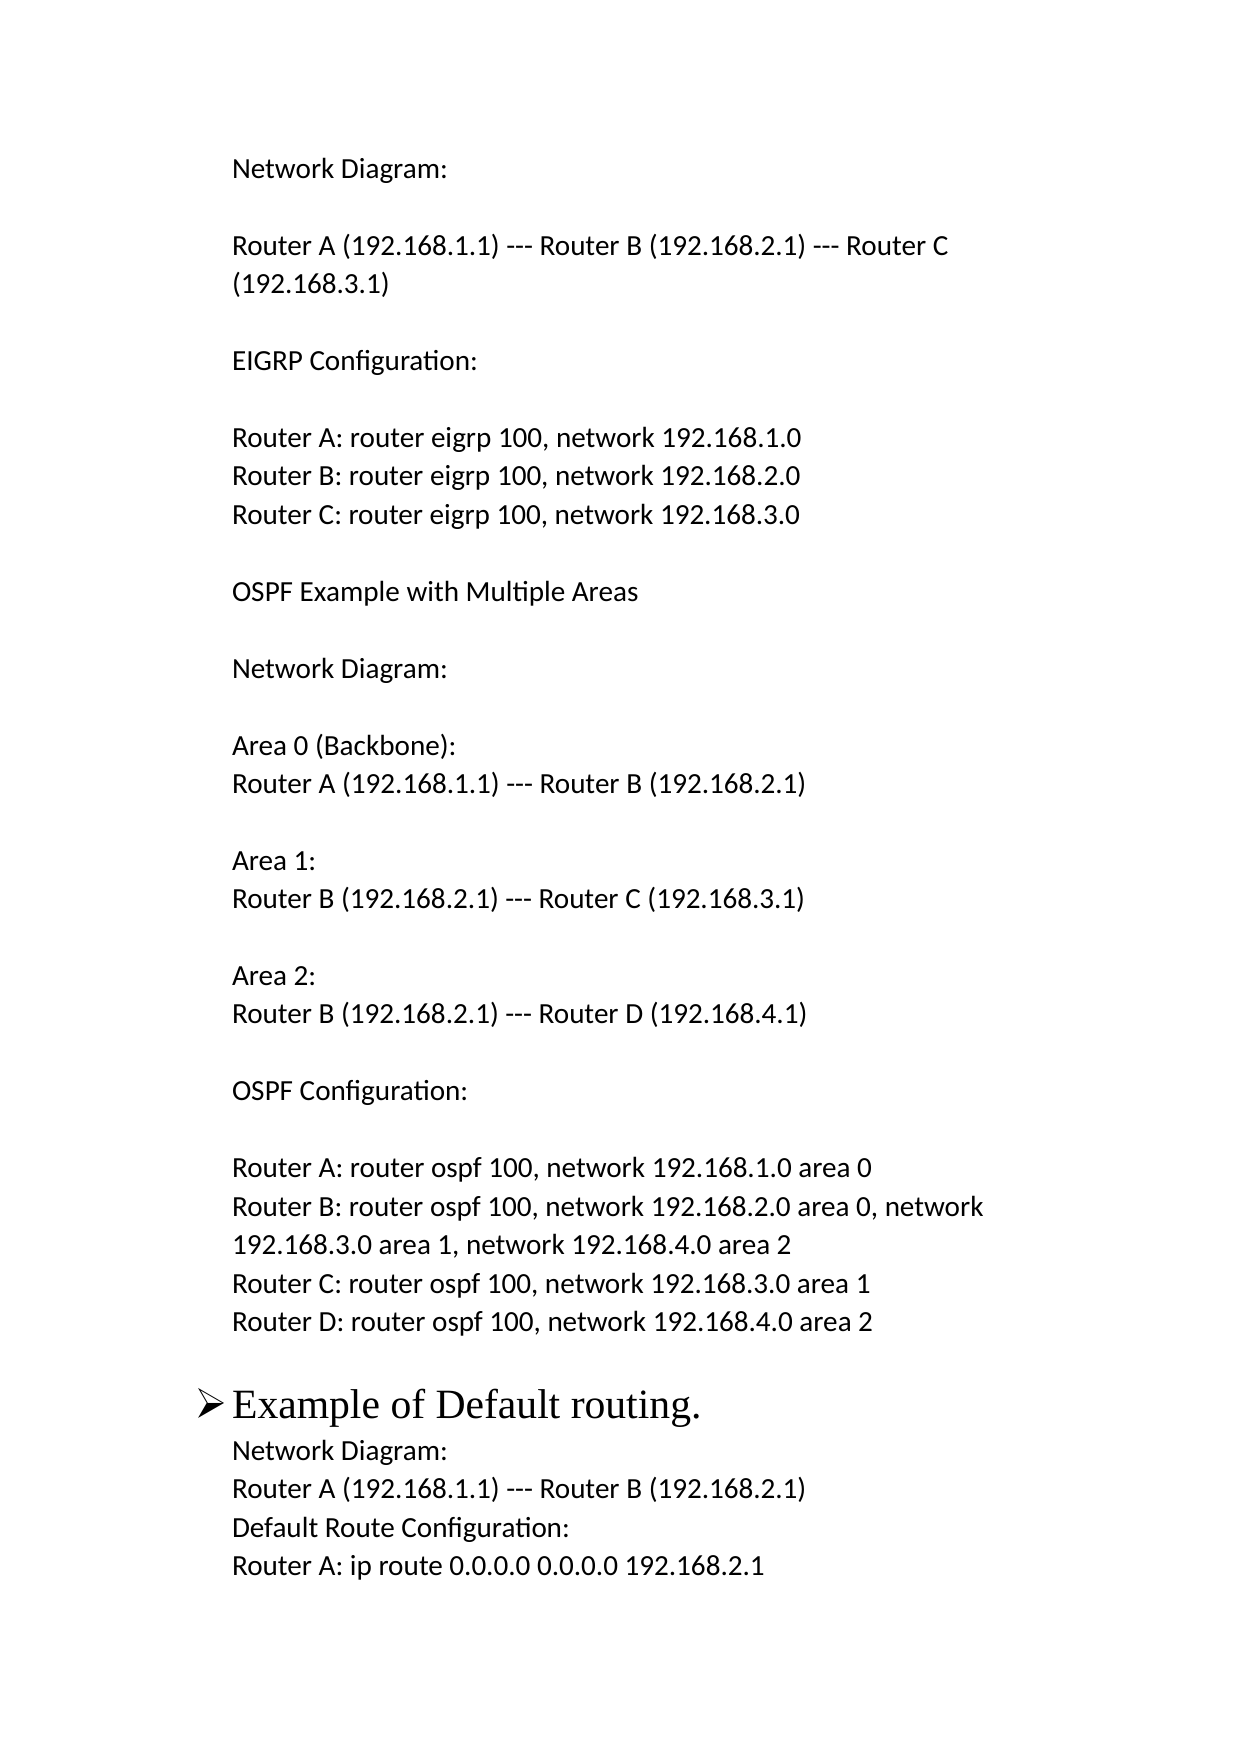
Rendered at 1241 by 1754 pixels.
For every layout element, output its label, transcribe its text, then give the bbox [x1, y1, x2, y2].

list Router B (192.168.2.1) --- Router C (192.168.3.1) [232, 880, 1090, 916]
list Network Diagram: [232, 650, 1090, 685]
list Area 2: [232, 957, 1090, 993]
list Router A: ip route 0.0.0.0 0.0.0.0 192.168.2.1 [232, 1547, 1090, 1583]
list Example of Default routing. [194, 1380, 1090, 1428]
list Router B: router ospf 100, network 192.168.2.0 area 0, network 192.168.3.0 area 1, network 192.168.4.0 area 2 [232, 1188, 1090, 1262]
list Network Diagram: [232, 150, 1090, 186]
list EIGRP Configuration: [232, 342, 1090, 378]
list Area 1: [232, 842, 1090, 877]
list Router A (192.168.1.1) --- Router B (192.168.2.1) [232, 1470, 1090, 1506]
list Router A: router ospf 100, network 192.168.1.0 area 0 [232, 1149, 1090, 1185]
list Router A (192.168.1.1) --- Router B (192.168.2.1) --- Router C (192.168.3.1) [232, 227, 1090, 301]
list Router B: router eigrp 100, network 192.168.2.0 [232, 457, 1090, 493]
list Router B (192.168.2.1) --- Router D (192.168.4.1) [232, 996, 1090, 1031]
list Router A (192.168.1.1) --- Router B (192.168.2.1) [232, 765, 1090, 801]
list Area 0 (Backbone): [232, 727, 1090, 762]
list OSPF Example with Multiple Areas [232, 573, 1090, 608]
list Router C: router ospf 100, network 192.168.3.0 area 1 [232, 1265, 1090, 1300]
list Router A: router eigrp 100, network 192.168.1.0 [232, 419, 1090, 455]
list Default Route Configuration: [232, 1509, 1090, 1544]
list Network Diagram: [232, 1432, 1090, 1467]
list Router C: router eigrp 100, network 192.168.3.0 [232, 496, 1090, 532]
list Router D: router ospf 100, network 192.168.4.0 area 2 [232, 1303, 1090, 1339]
list OSPF Configuration: [232, 1072, 1090, 1108]
